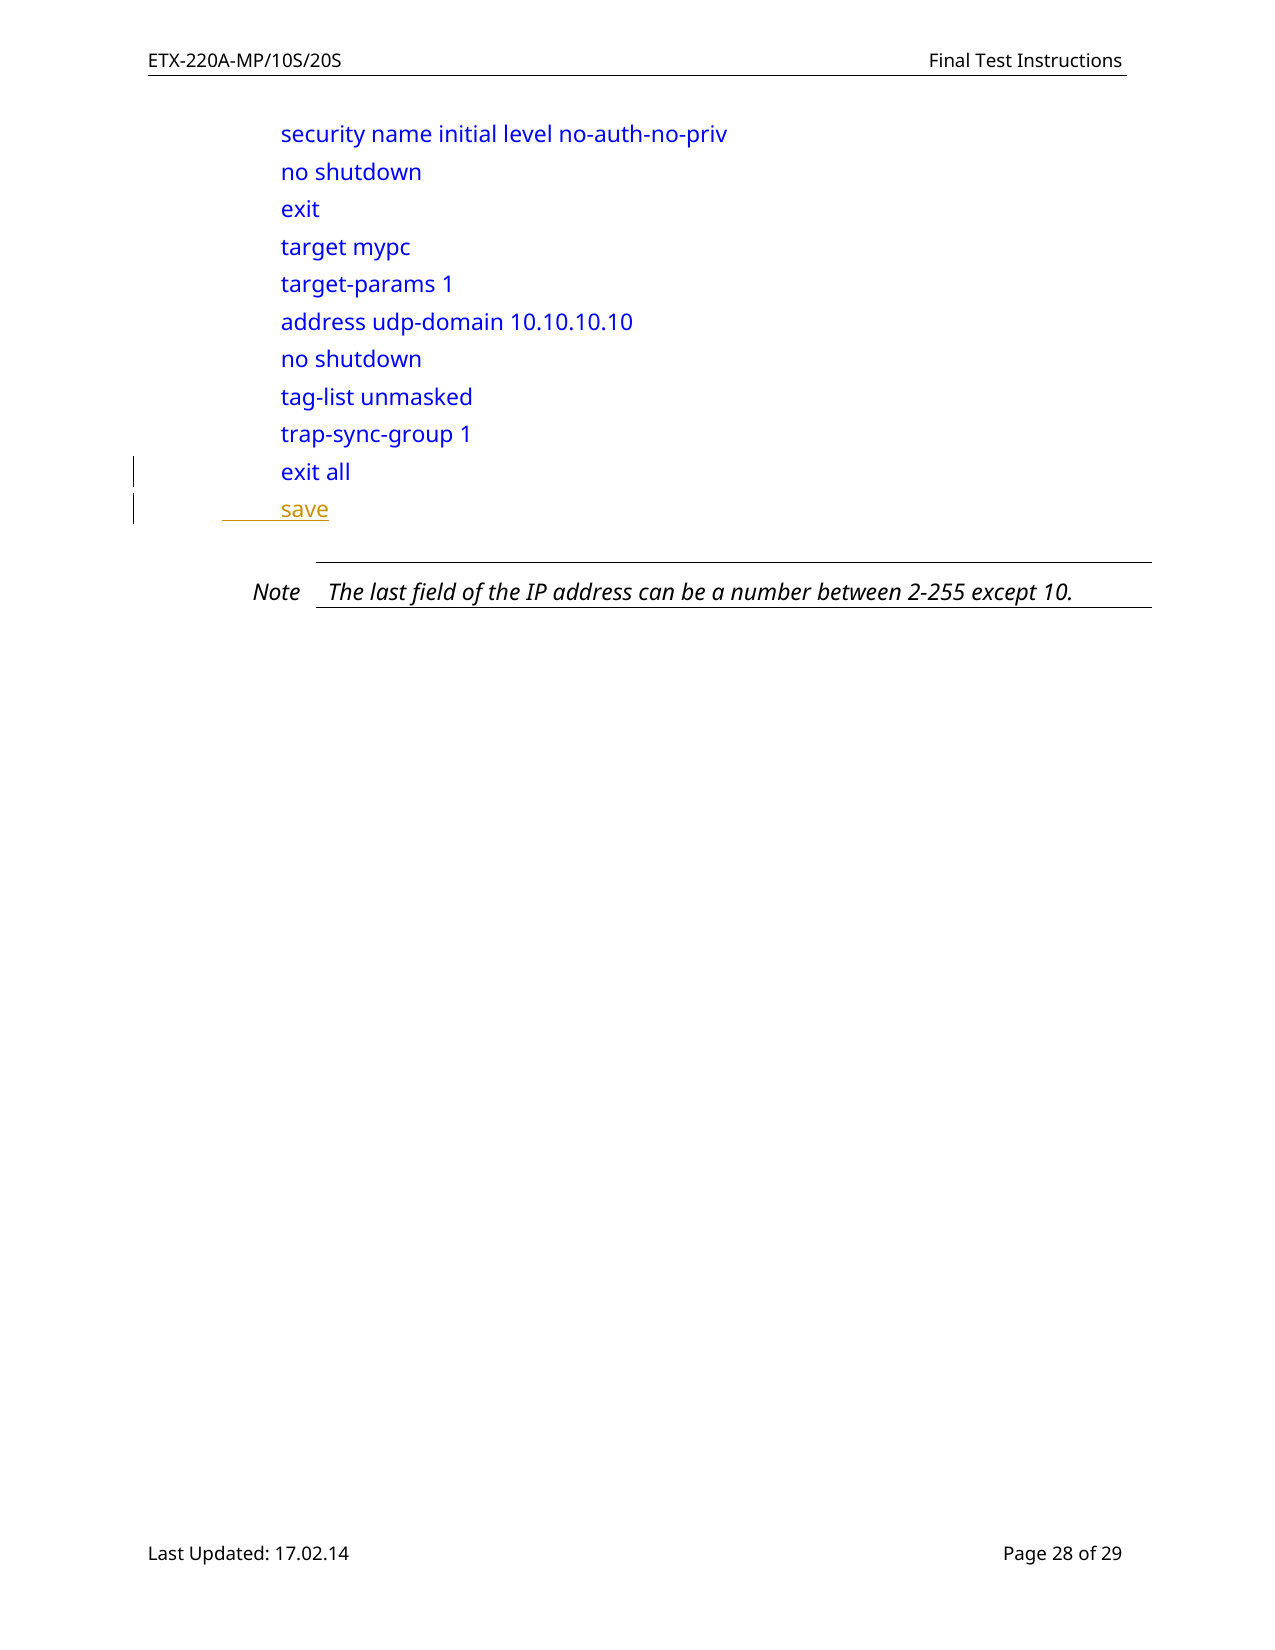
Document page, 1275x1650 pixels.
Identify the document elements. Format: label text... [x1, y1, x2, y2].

text exit [222, 193, 1122, 224]
text address udp-domain 10.10.10.10 [222, 306, 1122, 337]
text target mypc [222, 231, 1122, 262]
table_header The last field of the IP address can be a number between 2-255 except 10. [316, 563, 1152, 607]
text exit all [222, 456, 1122, 487]
text security name initial level no-auth-no-priv [222, 118, 1122, 149]
text no shutdown [222, 156, 1122, 187]
text target-params 1 [222, 268, 1122, 299]
text trap-sync-group 1 [222, 418, 1122, 449]
text tag-list unmasked [222, 381, 1122, 412]
text no shutdown [222, 343, 1122, 374]
table_header Note [192, 562, 316, 607]
